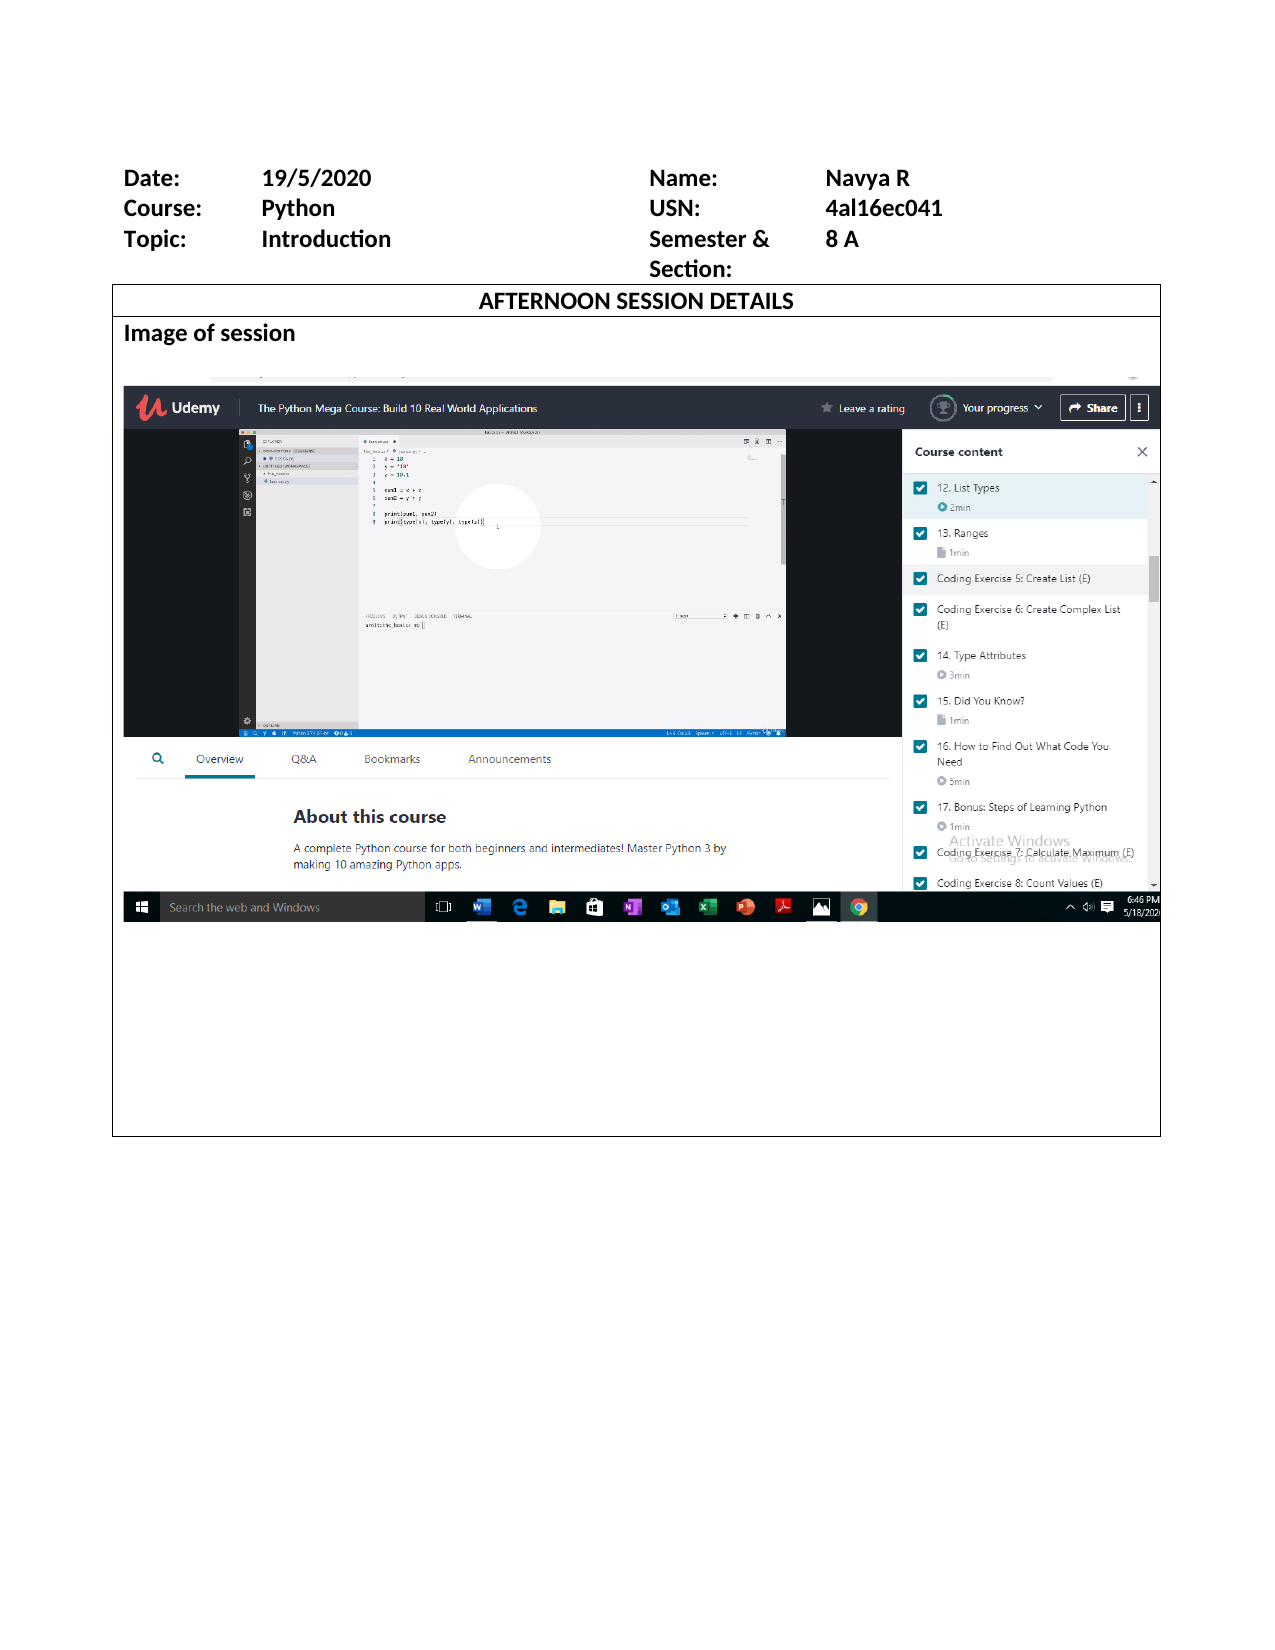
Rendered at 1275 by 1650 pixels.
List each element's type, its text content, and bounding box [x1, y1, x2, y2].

table_header 19/5/2020 [250, 162, 638, 193]
table_header Navya R [814, 162, 1162, 193]
table_cell Topic: [113, 223, 250, 284]
table_cell Python [250, 193, 638, 223]
table_cell 8 A [814, 223, 1162, 284]
table_cell USN: [638, 193, 814, 223]
table_cell Introduction [250, 223, 638, 284]
table_cell Semester & Section: [638, 223, 814, 284]
table_cell AFTERNOON SESSION DETAILS [113, 285, 1160, 316]
table_cell Image of session [113, 317, 1160, 1136]
picture [123, 377, 1160, 922]
table_cell 4al16ec041 [814, 193, 1162, 223]
table_header Name: [638, 162, 814, 193]
table_cell Course: [113, 193, 250, 223]
table_header Date: [113, 162, 250, 193]
